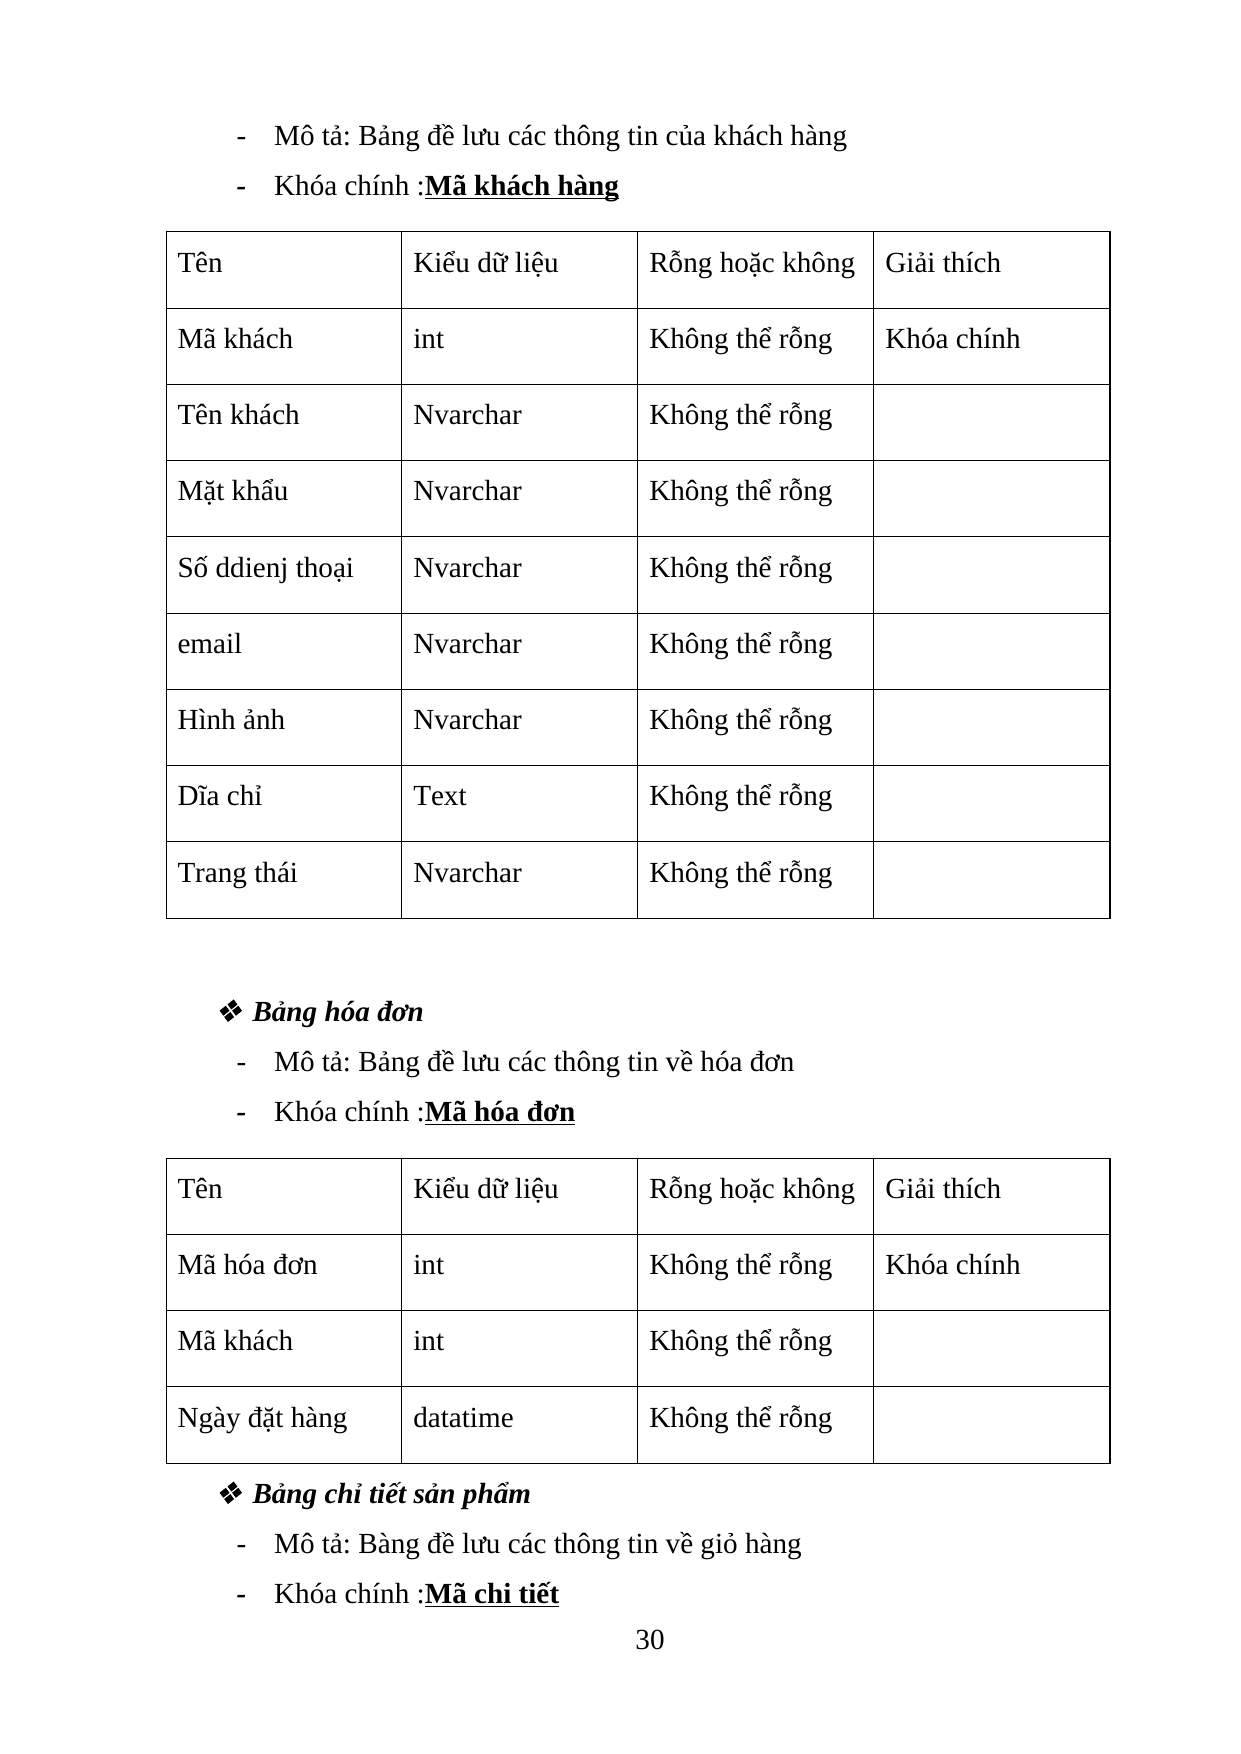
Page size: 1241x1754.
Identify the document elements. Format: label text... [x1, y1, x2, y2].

table_header Giải thích [874, 232, 1109, 307]
table_header Giải thích [874, 1159, 1109, 1234]
table_cell Ngày đặt hàng [167, 1387, 401, 1462]
table_header Tên [167, 1159, 401, 1234]
table_cell Text [402, 766, 637, 841]
table_cell [874, 614, 1109, 689]
table_cell Dĩa chỉ [167, 766, 401, 841]
table_cell [874, 1311, 1109, 1386]
table_cell Mã khách [167, 1311, 401, 1386]
table_cell Khóa chính [874, 1235, 1109, 1310]
table_cell Không thể rỗng [638, 842, 873, 917]
table_cell Không thể rỗng [638, 385, 873, 460]
list Khóa chính :Mã khách hàng [236, 168, 1122, 202]
list Mô tả: Bảng đề lưu các thông tin của khách hàng [236, 118, 1122, 152]
table_header Tên [167, 232, 401, 307]
table_cell int [402, 309, 637, 384]
list Bảng chỉ tiết sản phẩm [215, 1476, 1122, 1509]
table_cell Không thể rỗng [638, 614, 873, 689]
table_cell Khóa chính [874, 309, 1109, 384]
table_cell Không thể rỗng [638, 1387, 873, 1462]
table_cell Nvarchar [402, 537, 637, 612]
table_cell [874, 842, 1109, 917]
table_cell Không thể rỗng [638, 309, 873, 384]
table_cell Nvarchar [402, 842, 637, 917]
table_cell [874, 690, 1109, 765]
table_cell datatime [402, 1387, 637, 1462]
list Khóa chính :Mã hóa đơn [236, 1094, 1122, 1128]
table_cell int [402, 1311, 637, 1386]
table_cell Nvarchar [402, 385, 637, 460]
table_cell [874, 461, 1109, 536]
list Mô tả: Bàng đề lưu các thông tin về giỏ hàng [236, 1526, 1122, 1560]
table_cell Tên khách [167, 385, 401, 460]
table_cell Không thể rỗng [638, 461, 873, 536]
list Bảng hóa đơn [215, 994, 1122, 1027]
table_header Kiểu dữ liệu [402, 232, 637, 307]
table_cell Mã hóa đơn [167, 1235, 401, 1310]
table_cell Nvarchar [402, 461, 637, 536]
list Mô tả: Bảng đề lưu các thông tin về hóa đơn [236, 1044, 1122, 1078]
table_cell Nvarchar [402, 614, 637, 689]
table_header Kiểu dữ liệu [402, 1159, 637, 1234]
table_header Rỗng hoặc không [638, 232, 873, 307]
list Khóa chính :Mã chi tiết [236, 1577, 1122, 1610]
table_cell [874, 1387, 1109, 1462]
table_cell Số ddienj thoại [167, 537, 401, 612]
table_cell Không thể rỗng [638, 690, 873, 765]
table_cell [874, 766, 1109, 841]
table_cell [874, 537, 1109, 612]
table_cell Mặt khẩu [167, 461, 401, 536]
table_cell [874, 385, 1109, 460]
table_cell Không thể rỗng [638, 766, 873, 841]
table_header Rỗng hoặc không [638, 1159, 873, 1234]
table_cell int [402, 1235, 637, 1310]
table_cell Không thể rỗng [638, 1235, 873, 1310]
table_cell Mã khách [167, 309, 401, 384]
table_cell Không thể rỗng [638, 537, 873, 612]
table_cell email [167, 614, 401, 689]
table_cell Trang thái [167, 842, 401, 917]
table_cell Hình ảnh [167, 690, 401, 765]
table_cell Nvarchar [402, 690, 637, 765]
table_cell Không thể rỗng [638, 1311, 873, 1386]
